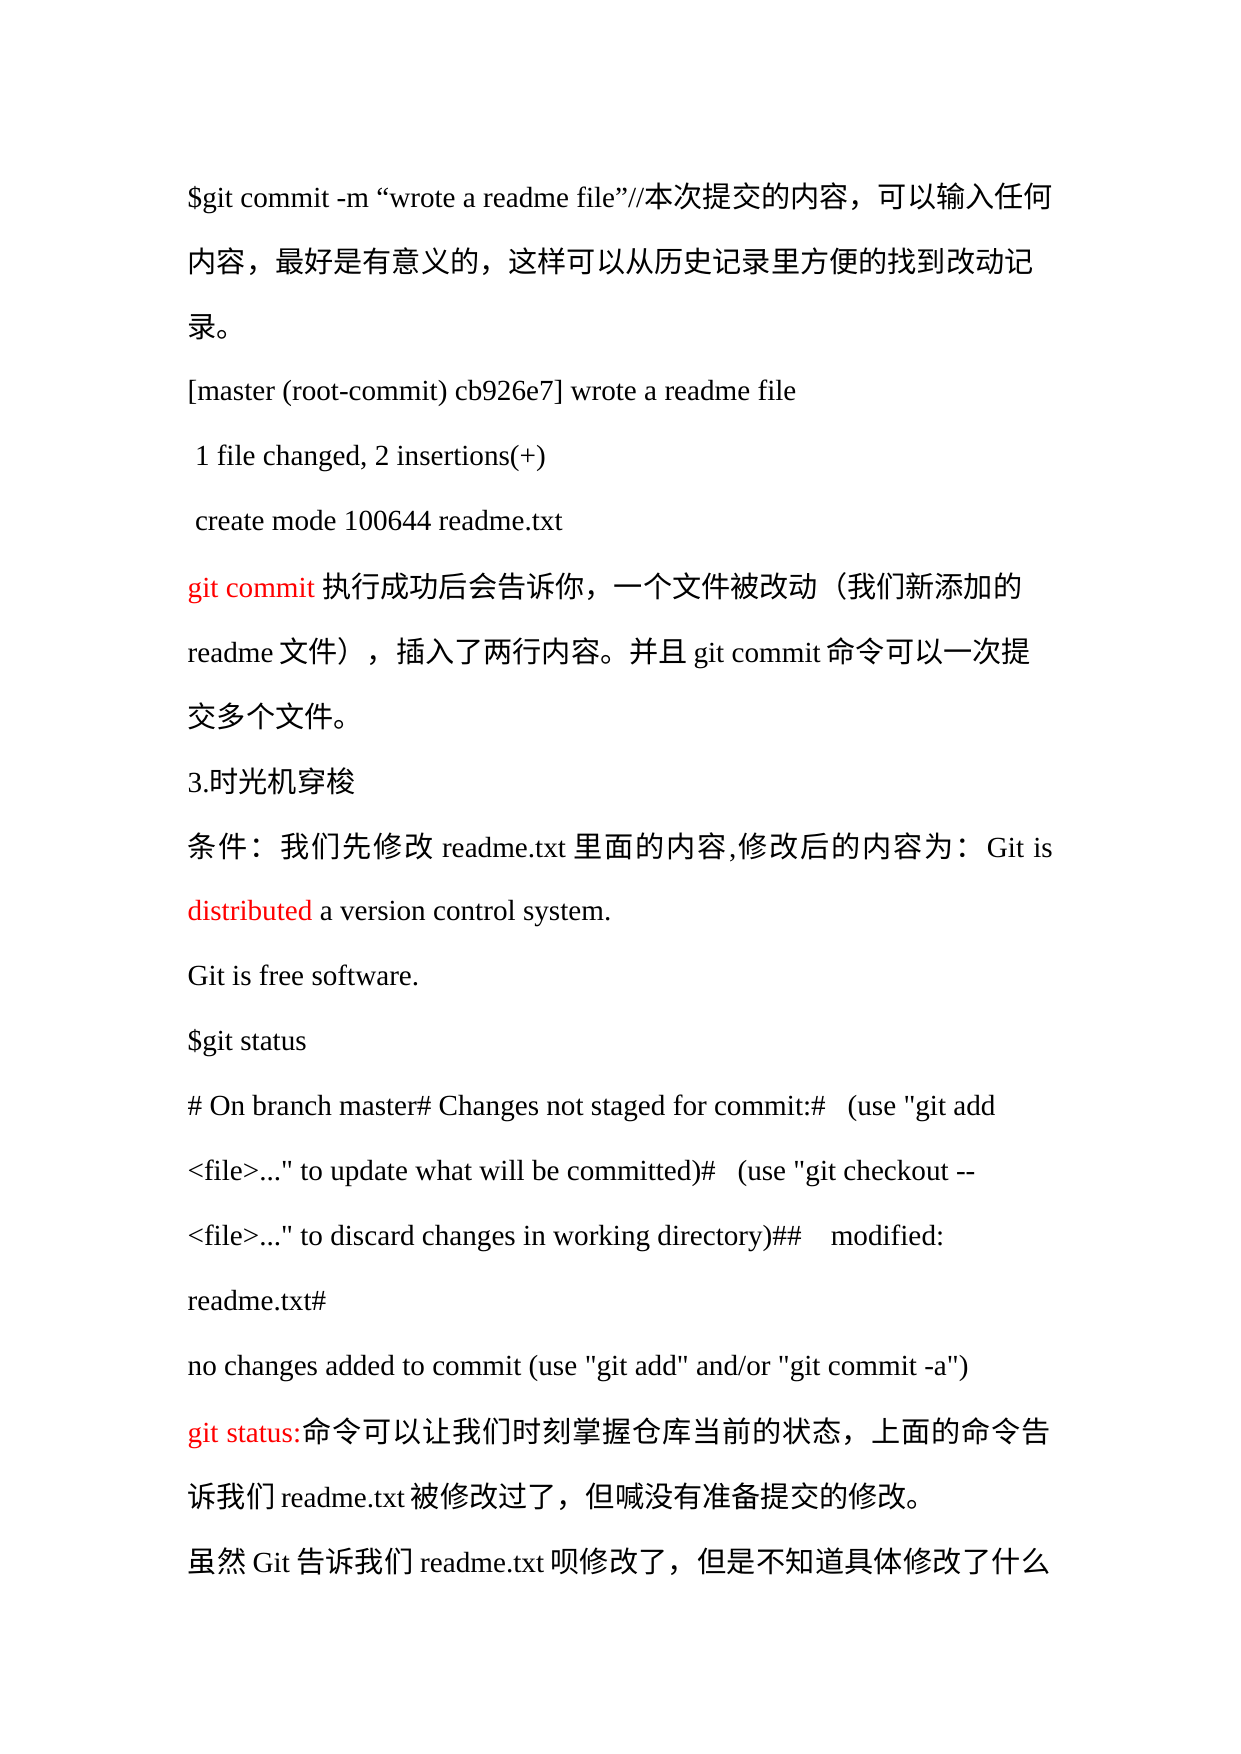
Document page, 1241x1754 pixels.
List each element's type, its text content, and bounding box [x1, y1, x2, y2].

text git status:命令可以让我们时刻掌握仓库当前的状态，上面的命令告诉我们readme.txt被修改过了，但喊没有准备提交的修改。 [187, 1397, 1053, 1527]
text [master (root-commit) cb926e7] wrote a readme file [187, 357, 1053, 422]
list 时光机穿梭 [187, 747, 1053, 812]
text # On branch master# Changes not staged for commit:# (use "git add <file>..." to update what will be committed)# (use "git checkout -- <file>..." to discard changes in working directory)## modified: readme.txt# [187, 1072, 1053, 1332]
text 1 file changed, 2 insertions(+) [187, 422, 1053, 487]
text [187, 1527, 1053, 1592]
text Git is free software. [187, 942, 1053, 1007]
text $git commit -m “wrote a readme file”//本次提交的内容，可以输入任何内容，最好是有意义的，这样可以从历史记录里方便的找到改动记录。 [187, 162, 1053, 357]
text git commit 执行成功后会告诉你，一个文件被改动（我们新添加的readme文件），插入了两行内容。并且git commit命令可以一次提交多个文件。 [187, 552, 1053, 747]
text 条件：我们先修改readme.txt里面的内容,修改后的内容为：Git is distributed a version control system. [187, 812, 1053, 942]
text create mode 100644 readme.txt [187, 487, 1053, 552]
text no changes added to commit (use "git add" and/or "git commit -a") [187, 1332, 1053, 1397]
text $git status [187, 1007, 1053, 1072]
